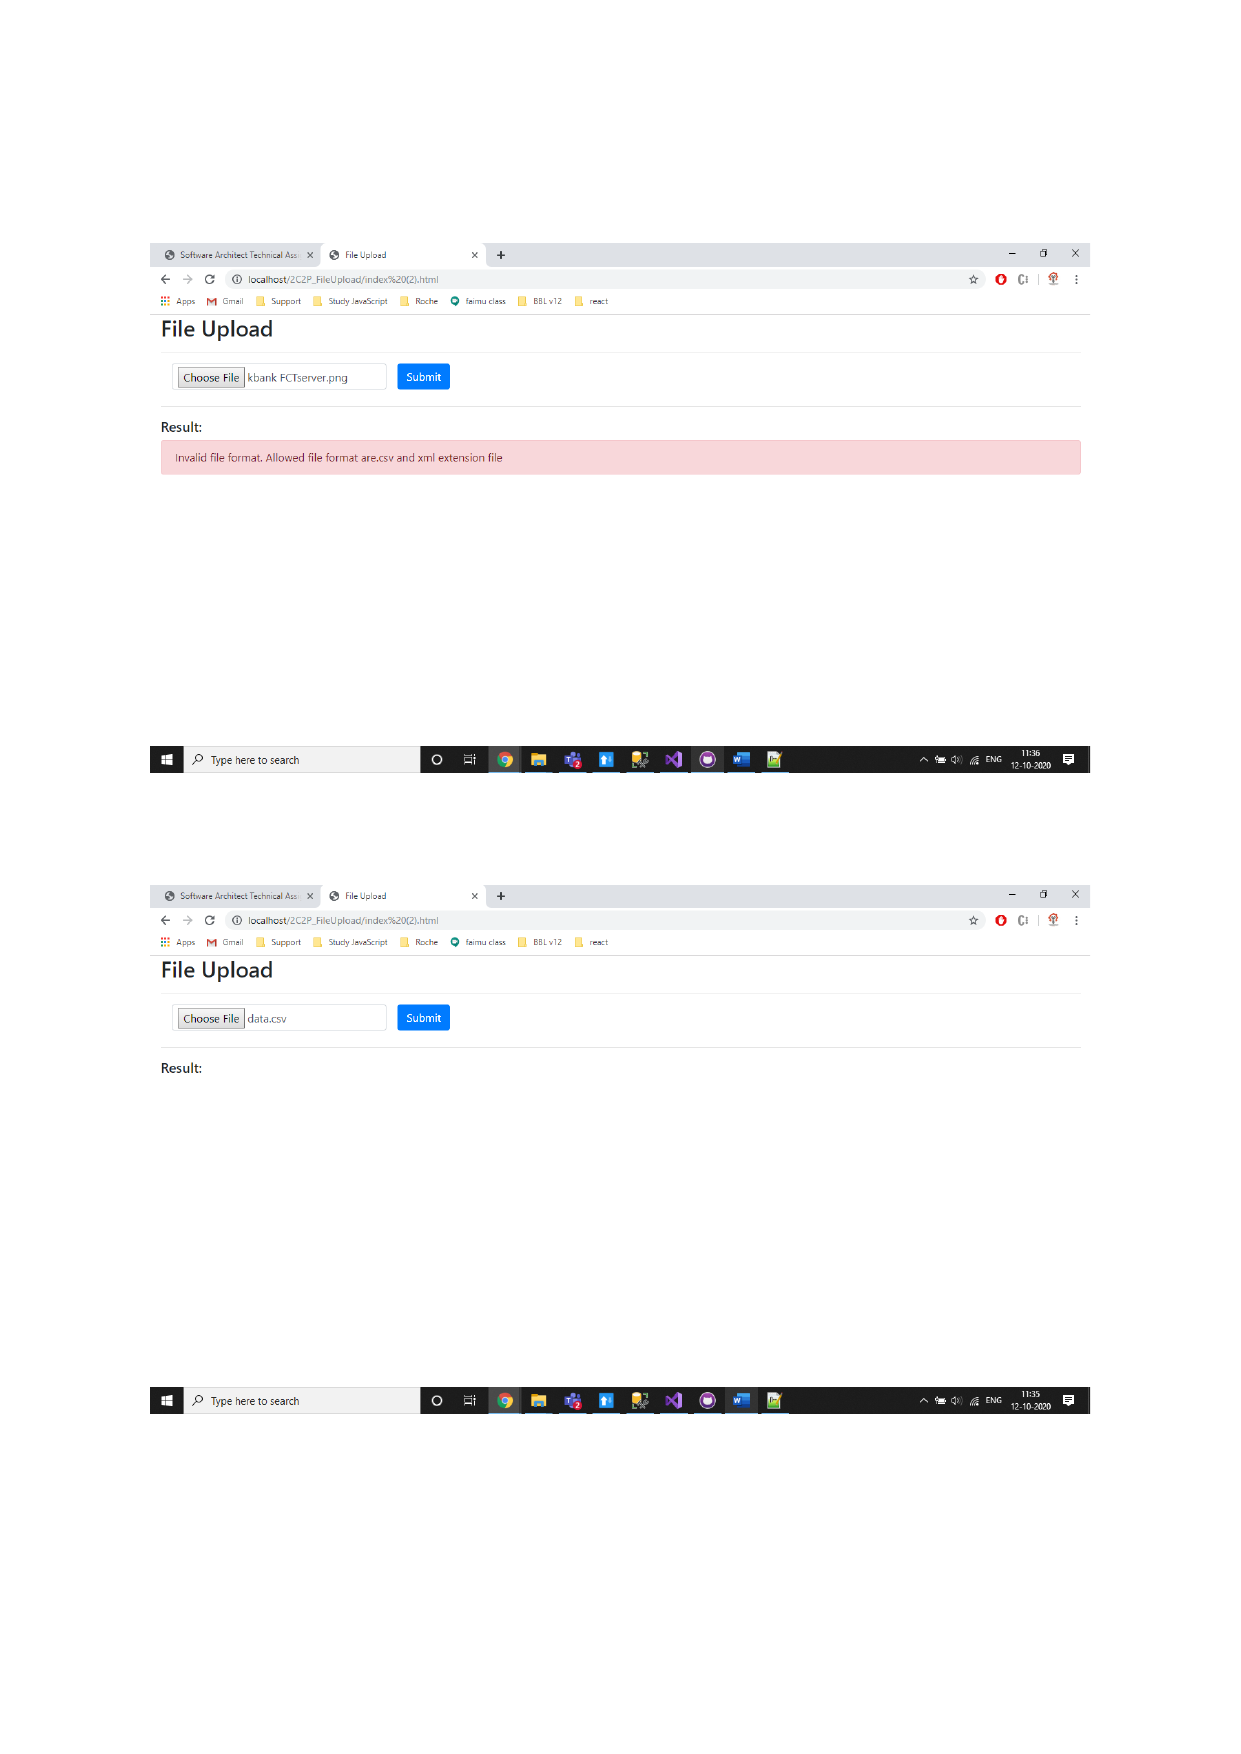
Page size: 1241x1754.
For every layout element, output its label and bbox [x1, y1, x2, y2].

picture [150, 885, 1091, 1414]
picture [150, 243, 1091, 773]
